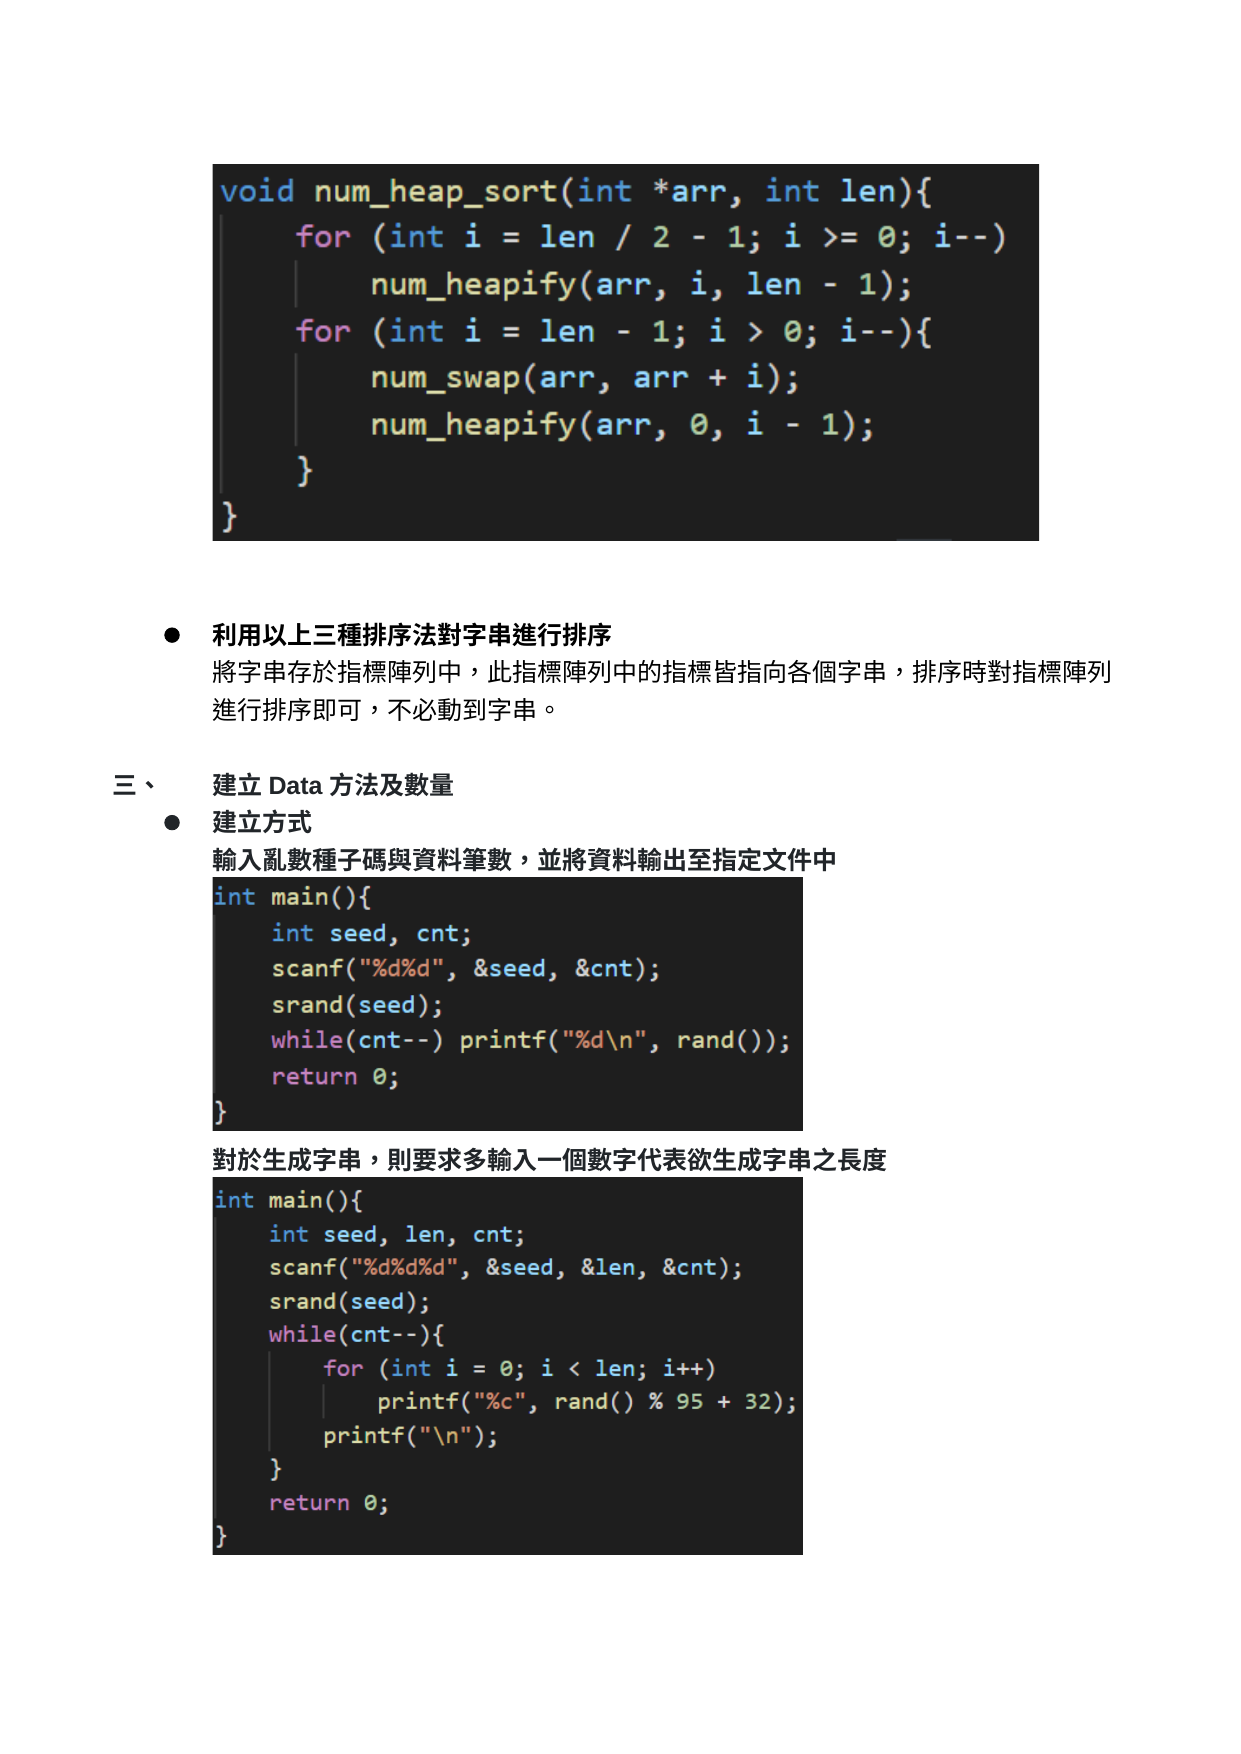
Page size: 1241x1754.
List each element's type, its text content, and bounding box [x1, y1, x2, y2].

picture [212, 164, 1040, 541]
list 將字串存於指標陣列中，此指標陣列中的指標皆指向各個字串，排序時對指標陣列進行排序即可，不必動到字串。 [212, 652, 1128, 727]
picture [212, 877, 803, 1131]
list 對於生成字串，則要求多輸入一個數字代表欲生成字串之長度 [212, 1139, 1128, 1177]
list 輸入亂數種子碼與資料筆數，並將資料輸出至指定文件中 [212, 839, 1128, 877]
list 利用以上三種排序法對字串進行排序 [162, 614, 1128, 652]
picture [212, 1177, 803, 1555]
list 建立方式 [162, 802, 1128, 839]
list 建立 Data 方法及數量 [112, 764, 1128, 802]
